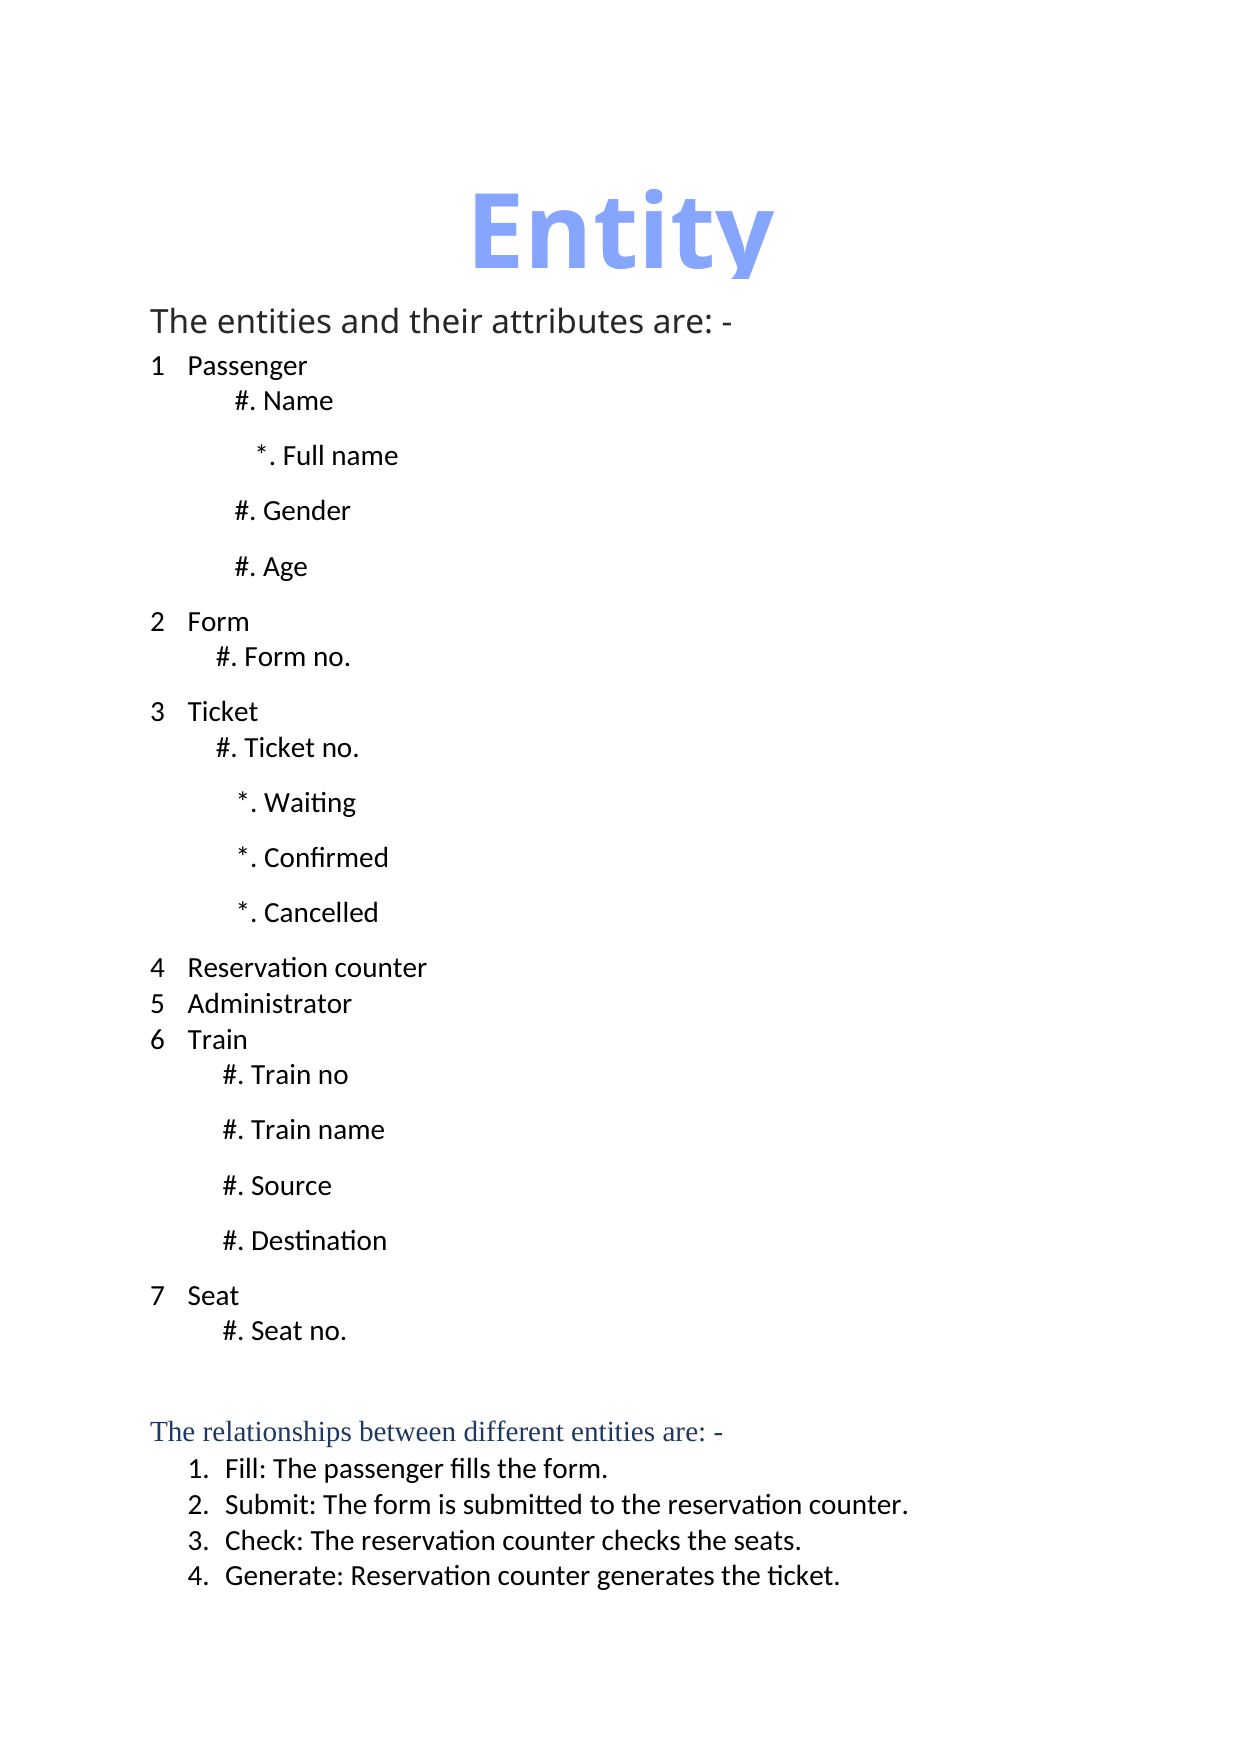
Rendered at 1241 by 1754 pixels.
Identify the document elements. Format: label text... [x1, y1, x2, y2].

list Administrator [150, 985, 1090, 1021]
list Submit: The form is submitted to the reservation counter. [187, 1486, 1090, 1522]
text #. Name [187, 382, 1090, 418]
text #. Train name [150, 1111, 1090, 1147]
text #. Source [150, 1167, 1090, 1202]
text #. Ticket no. [150, 729, 1090, 765]
text *. Waiting [150, 784, 1090, 820]
text #. Train no [150, 1056, 1090, 1092]
list Passenger [150, 347, 1090, 382]
text #. Age [187, 548, 1090, 583]
text #. Destination [150, 1222, 1090, 1257]
list Reservation counter [150, 949, 1090, 985]
text *. Confirmed [150, 839, 1090, 875]
list Train [150, 1021, 1090, 1056]
list Fill: The passenger fills the form. [187, 1451, 1090, 1486]
text *. Cancelled [150, 894, 1090, 930]
subtitle The relationships between different entities are: - [150, 1414, 1090, 1448]
text #. Form no. [150, 638, 1090, 674]
list Form [150, 603, 1090, 638]
text #. Seat no. [150, 1312, 1090, 1348]
text *. Full name [187, 437, 1090, 473]
list Check: The reservation counter checks the seats. [187, 1522, 1090, 1557]
list Ticket [150, 693, 1090, 729]
text #. Gender [187, 492, 1090, 528]
subtitle The entities and their attributes are: - [150, 298, 1090, 343]
list Generate: Reservation counter generates the ticket. [187, 1557, 1090, 1593]
list Seat [150, 1277, 1090, 1312]
